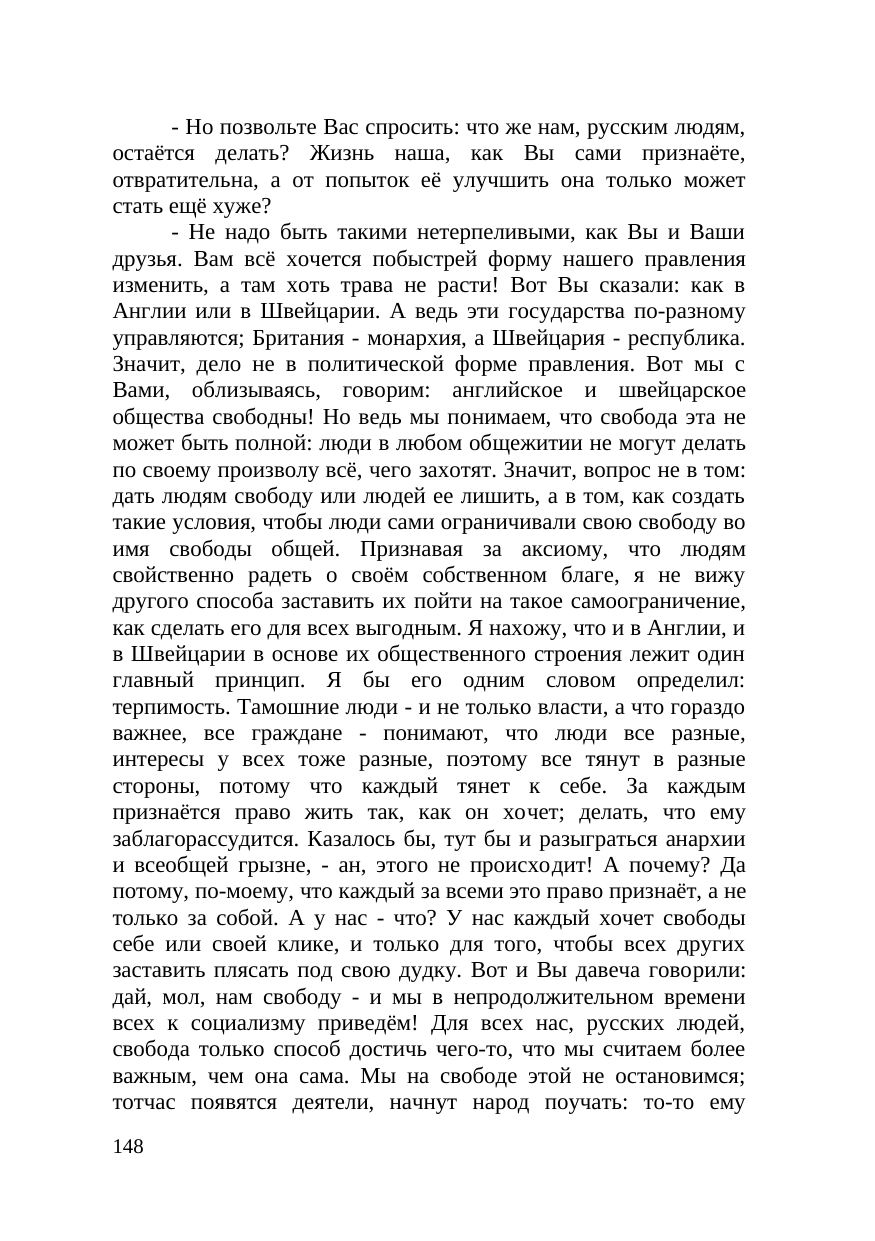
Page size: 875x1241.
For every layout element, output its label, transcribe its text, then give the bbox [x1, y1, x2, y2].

text - Но позвольте Вас спросить: что же нам, русским людям, остаётся делать? Жизнь наша, как Вы сами признаёте, отвратительна, а от попыток её улучшить она только может стать ещё хуже? [112, 113, 746, 218]
